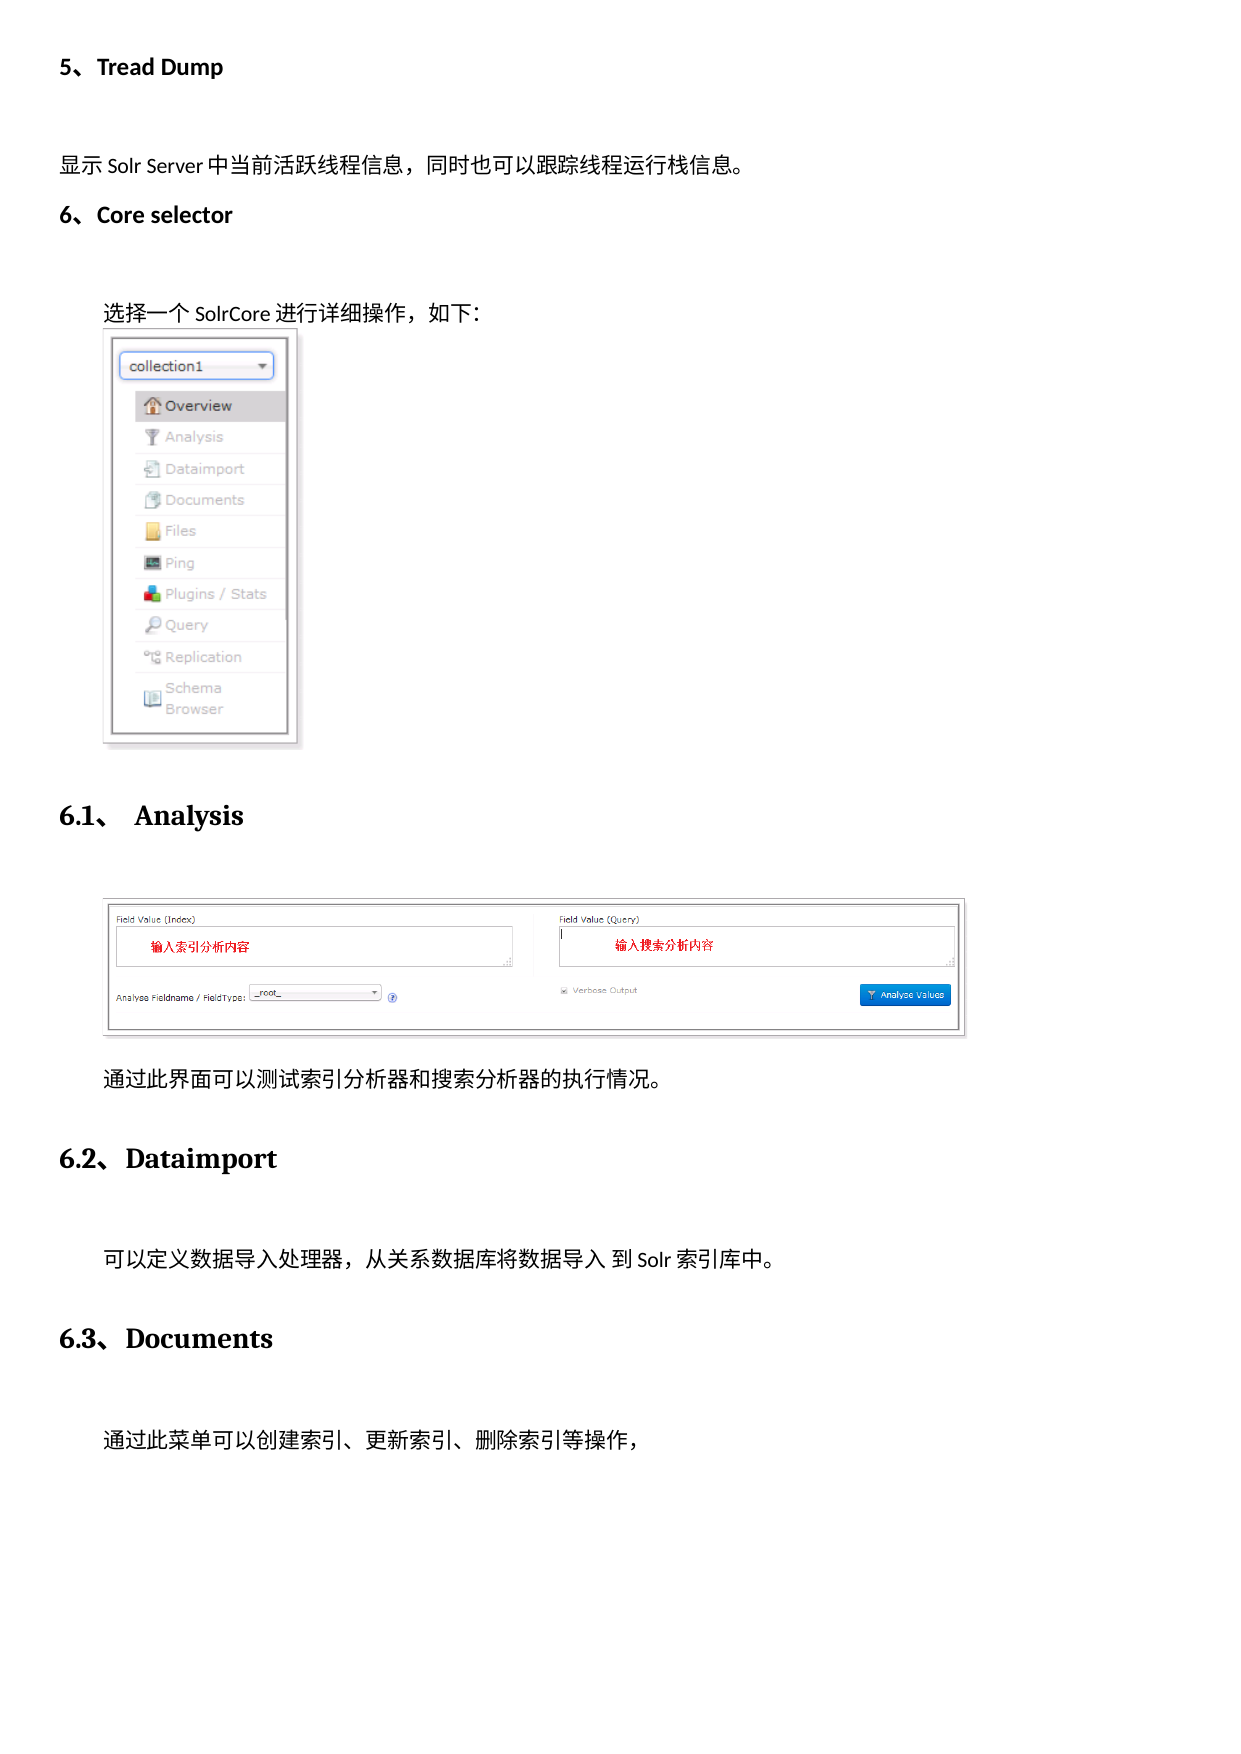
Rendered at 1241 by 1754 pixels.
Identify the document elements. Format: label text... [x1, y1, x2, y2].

text 显示Solr Server中当前活跃线程信息，同时也可以跟踪线程运行栈信息。 [59, 148, 1181, 180]
text 可以定义数据导入处理器，从关系数据库将数据导入 到Solr索引库中。 [59, 1242, 1181, 1274]
subtitle Analysis [59, 780, 1181, 845]
text 通过此界面可以测试索引分析器和搜索分析器的执行情况。 [59, 1061, 1181, 1094]
subtitle 6.3、Documents [59, 1304, 1181, 1369]
picture [102, 898, 968, 1039]
text 通过此菜单可以创建索引、更新索引、删除索引等操作， [59, 1422, 1181, 1455]
picture [102, 328, 304, 750]
subtitle 5、Tread Dump [59, 32, 1181, 97]
subtitle 6、Core selector [59, 180, 1181, 245]
subtitle 6.2、Dataimport [59, 1123, 1181, 1188]
text 选择一个SolrCore进行详细操作，如下： [59, 296, 1181, 328]
